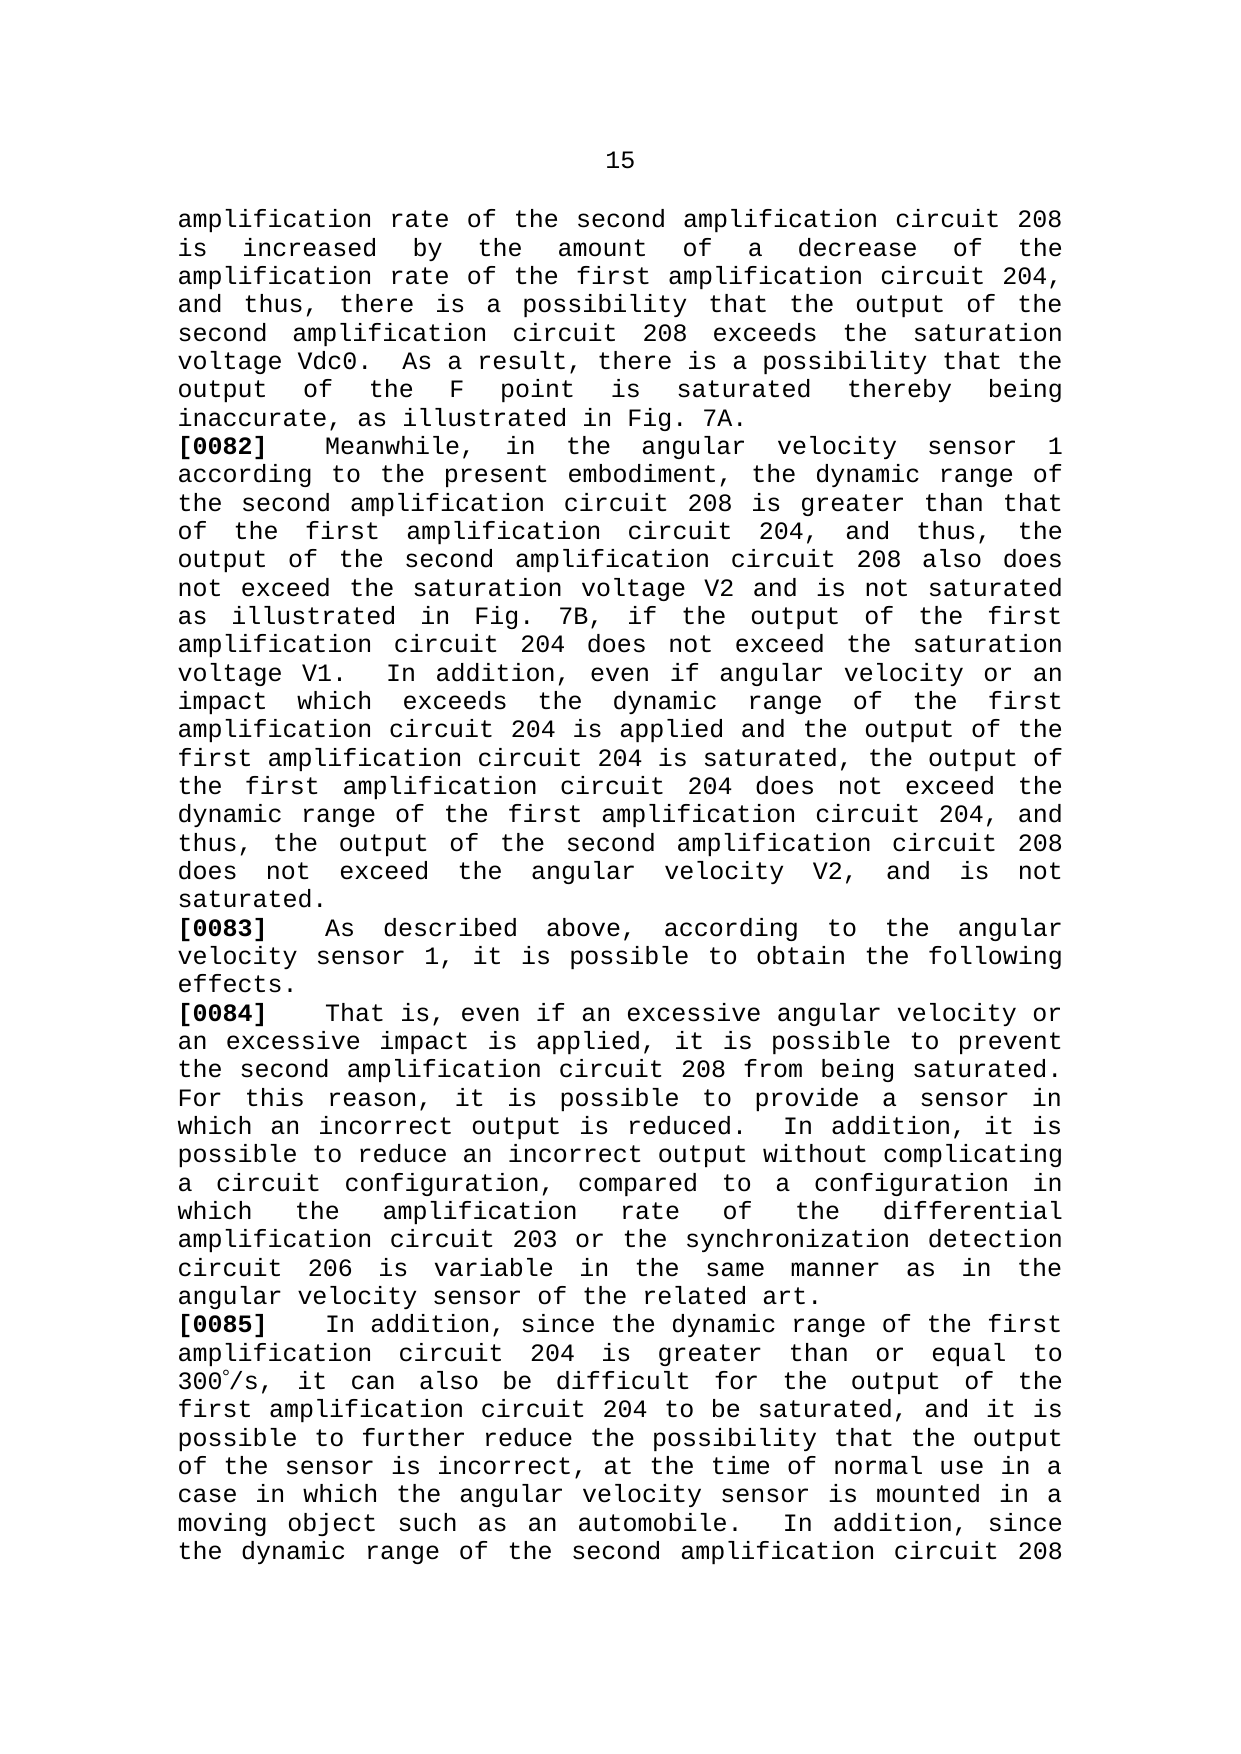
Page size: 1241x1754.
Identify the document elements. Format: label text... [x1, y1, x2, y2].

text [177, 207, 1063, 433]
text As described above, according to the angular velocity sensor 1, it is possible to obtain the following effects. [177, 915, 1063, 1000]
text Meanwhile, in the angular velocity sensor 1 according to the present embodiment, the dynamic range of the second amplification circuit 208 is greater than that of the first amplification circuit 204, and thus, the output of the second amplification circuit 208 also does not exceed the saturation voltage V2 and is not saturated as illustrated in Fig. 7B, if the output of the first amplification circuit 204 does not exceed the saturation voltage V1. In addition, even if angular velocity or an impact which exceeds the dynamic range of the first amplification circuit 204 is applied and the output of the first amplification circuit 204 is saturated, the output of the first amplification circuit 204 does not exceed the dynamic range of the first amplification circuit 204, and thus, the output of the second amplification circuit 208 does not exceed the angular velocity V2, and is not saturated. [177, 433, 1063, 915]
text That is, even if an excessive angular velocity or an excessive impact is applied, it is possible to prevent the second amplification circuit 208 from being saturated. For this reason, it is possible to provide a sensor in which an incorrect output is reduced. In addition, it is possible to reduce an incorrect output without complicating a circuit configuration, compared to a configuration in which the amplification rate of the differential amplification circuit 203 or the synchronization detection circuit 206 is variable in the same manner as in the angular velocity sensor of the related art. [177, 1000, 1063, 1312]
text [177, 1312, 1063, 1567]
